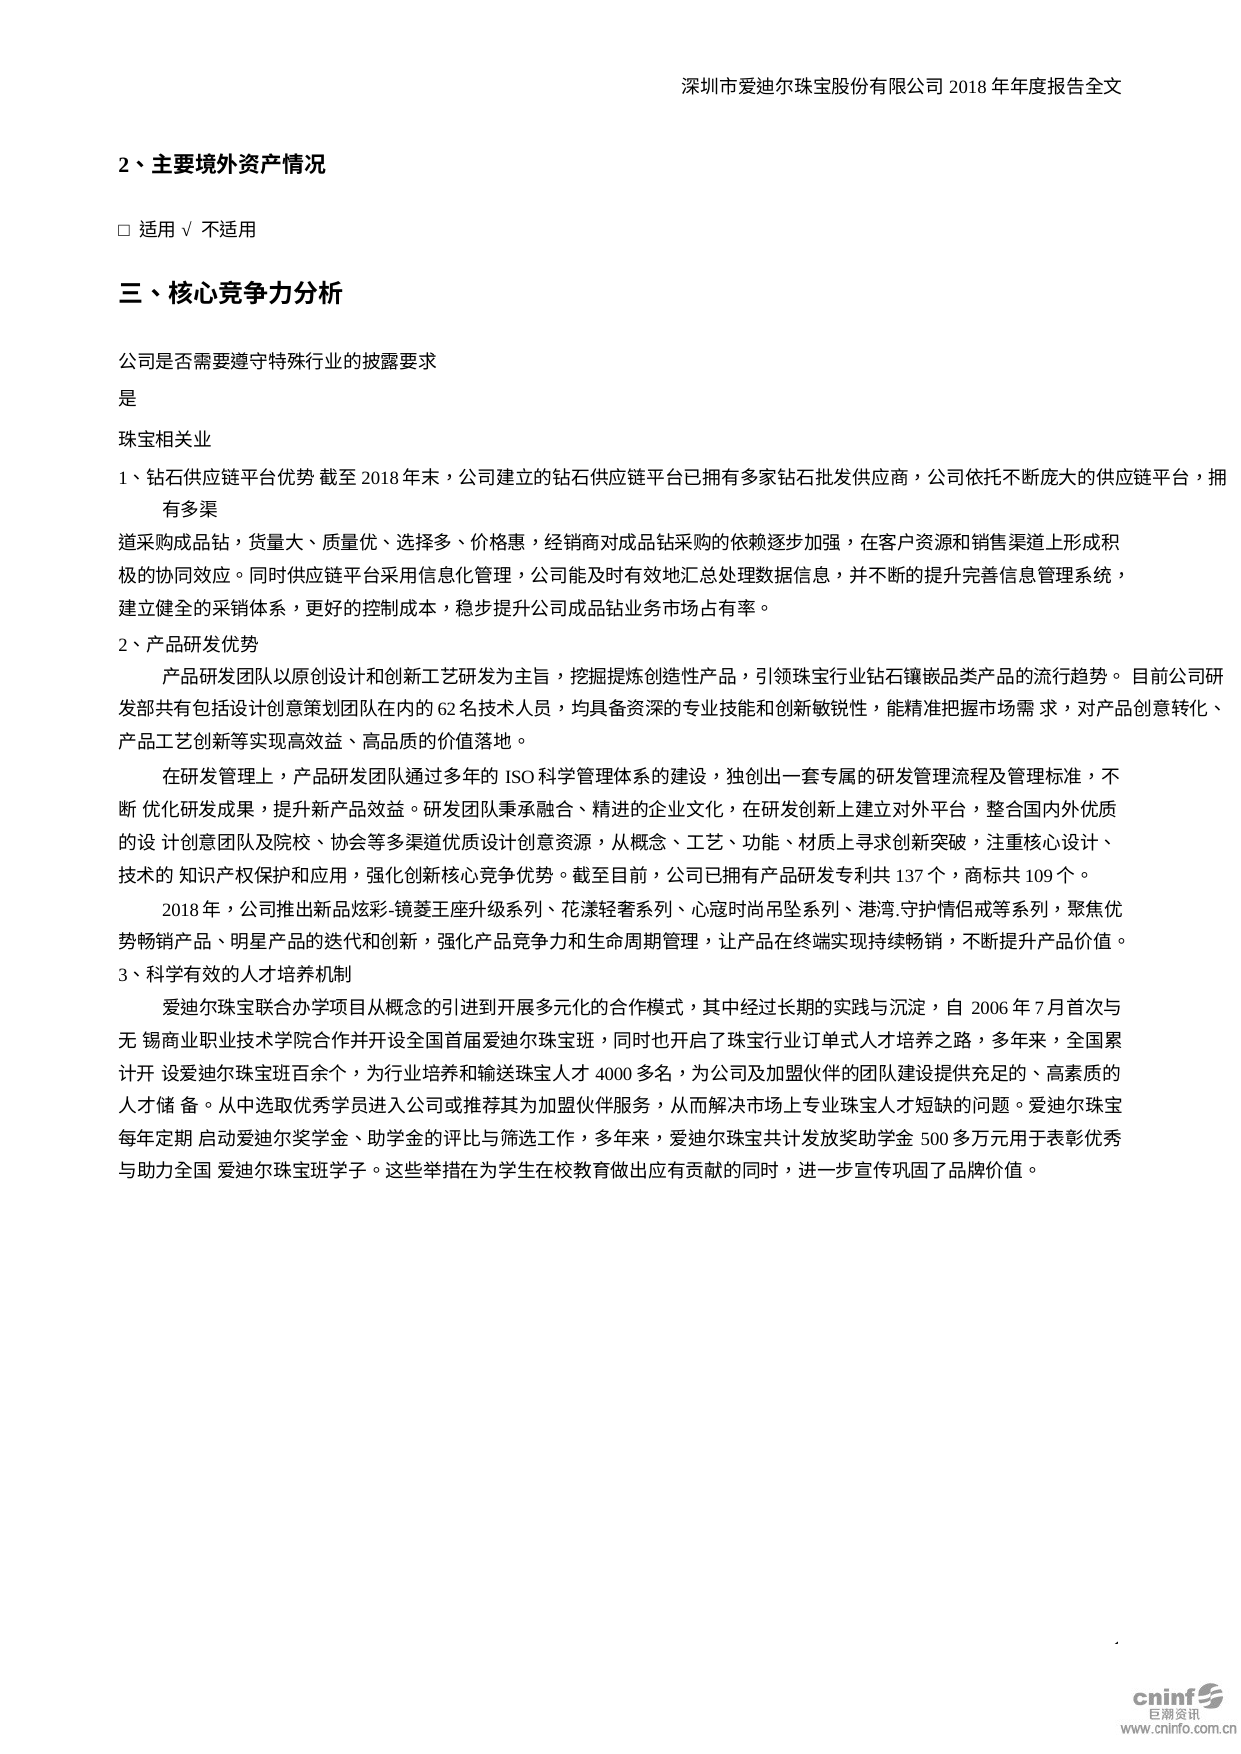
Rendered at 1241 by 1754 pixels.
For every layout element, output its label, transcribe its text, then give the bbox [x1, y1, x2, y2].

text 1、钻石供应链平台优势 截至2018年末，公司建立的钻石供应链平台已拥有多家钻石批发供应商，公司依托不断庞大的供应链平台，拥有多渠 [118, 464, 1240, 521]
text 在研发管理上，产品研发团队通过多年的ISO科学管理体系的建设，独创出一套专属的研发管理流程及管理标准，不断 优化研发成果，提升新产品效益。研发团队秉承融合、精进的企业文化，在研发创新上建立对外平台，整合国内外优质的设 计创意团队及院校、协会等多渠道优质设计创意资源，从概念、工艺、功能、材质上寻求创新突破，注重核心设计、技术的 知识产权保护和应用，强化创新核心竞争优势。截至目前，公司已拥有产品研发专利共137个，商标共109个。 [118, 763, 1122, 888]
text 2018年，公司推出新品炫彩-镜菱王座升级系列、花漾轻奢系列、心寇时尚吊坠系列、港湾.守护情侣戒等系列，聚焦优 势畅销产品、明星产品的迭代和创新，强化产品竞争力和生命周期管理，让产品在终端实现持续畅销，不断提升产品价值。 3、科学有效的人才培养机制 [118, 896, 1133, 987]
subtitle 三、核心竞争力分析 [118, 276, 1240, 310]
text 2、产品研发优势 [118, 631, 1240, 657]
text □ 适用 √ 不适用 [118, 217, 1240, 242]
text 道采购成品钻，货量大、质量优、选择多、价格惠，经销商对成品钻采购的依赖逐步加强，在客户资源和销售渠道上形成积 极的协同效应。同时供应链平台采用信息化管理，公司能及时有效地汇总处理数据信息，并不断的提升完善信息管理系统， 建立健全的采销体系，更好的控制成本，稳步提升公司成品钻业务市场占有率。 [118, 529, 1133, 621]
text 公司是否需要遵守特殊行业的披露要求 是 [118, 348, 439, 411]
subtitle 2、主要境外资产情况 [118, 149, 1240, 179]
text 珠宝相关业 [118, 426, 1240, 452]
text 产品研发团队以原创设计和创新工艺研发为主旨，挖掘提炼创造性产品，引领珠宝行业钻石镶嵌品类产品的流行趋势。 目前公司研发部共有包括设计创意策划团队在内的62名技术人员，均具备资深的专业技能和创新敏锐性，能精准把握市场需 求，对产品创意转化、产品工艺创新等实现高效益、高品质的价值落地。 [118, 663, 1240, 754]
text 爱迪尔珠宝联合办学项目从概念的引进到开展多元化的合作模式，其中经过长期的实践与沉淀，自2006年7月首次与无 锡商业职业技术学院合作并开设全国首届爱迪尔珠宝班，同时也开启了珠宝行业订单式人才培养之路，多年来，全国累计开 设爱迪尔珠宝班百余个，为行业培养和输送珠宝人才4000多名，为公司及加盟伙伴的团队建设提供充足的、高素质的人才储 备。从中选取优秀学员进入公司或推荐其为加盟伙伴服务，从而解决市场上专业珠宝人才短缺的问题。爱迪尔珠宝每年定期 启动爱迪尔奖学金、助学金的评比与筛选工作，多年来，爱迪尔珠宝共计发放奖助学金500多万元用于表彰优秀与助力全国 爱迪尔珠宝班学子。这些举措在为学生在校教育做出应有贡献的同时，进一步宣传巩固了品牌价值。 [118, 994, 1123, 1183]
picture [1115, 1680, 1240, 1737]
